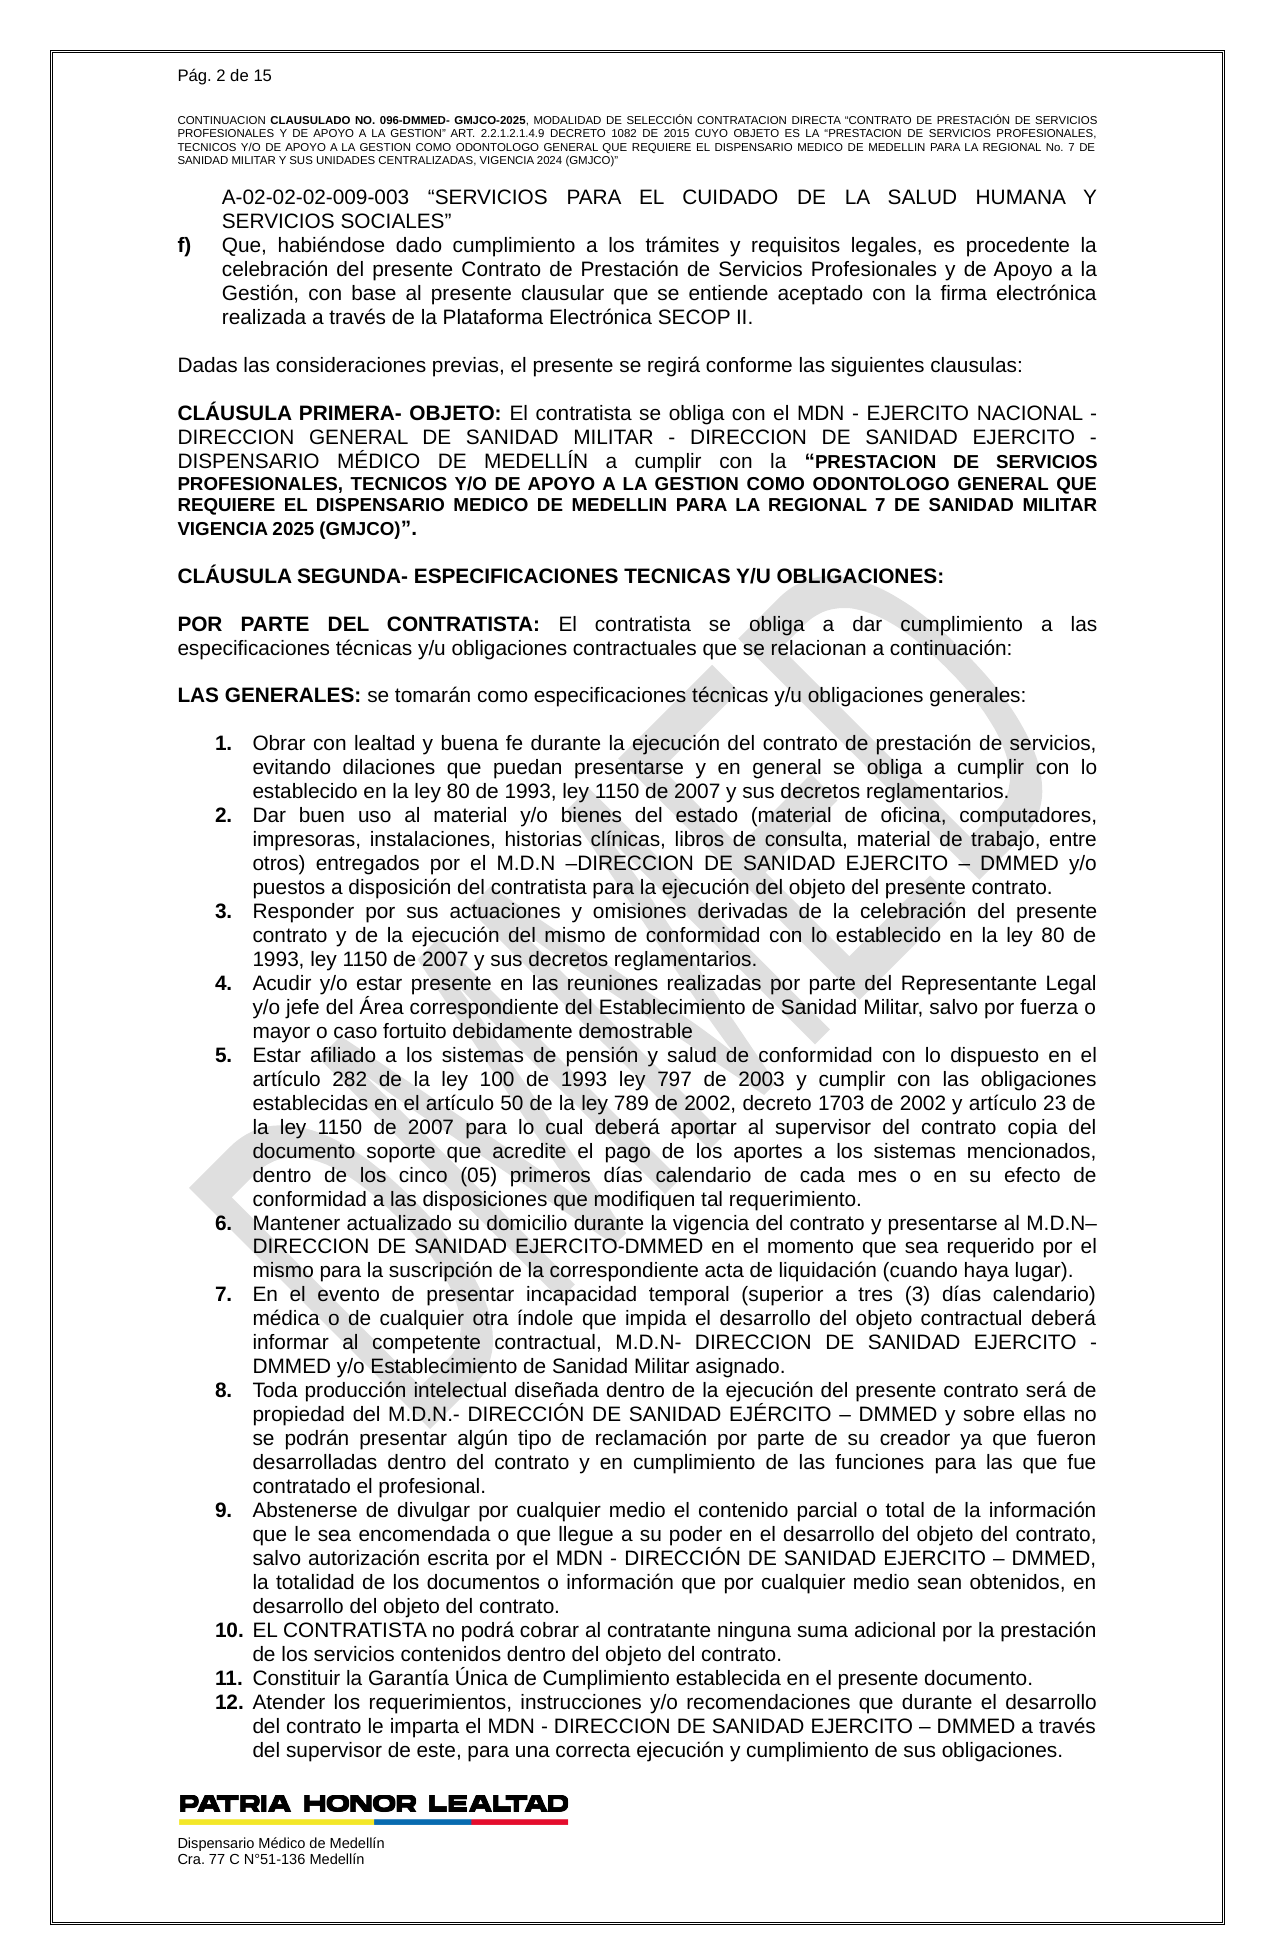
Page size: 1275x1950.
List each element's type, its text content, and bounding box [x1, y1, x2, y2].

list En el evento de presentar incapacidad temporal (superior a tres (3) días calendario) médica o de cualquier otra índole que impida el desarrollo del objeto contractual deberá informar al competente contractual, M.D.N- DIRECCION DE SANIDAD EJERCITO - DMMED y/o Establecimiento de Sanidad Militar asignado. [215, 1282, 1098, 1378]
list EL CONTRATISTA no podrá cobrar al contratante ninguna suma adicional por la prestación de los servicios contenidos dentro del objeto del contrato. [215, 1618, 1098, 1666]
list Estar afiliado a los sistemas de pensión y salud de conformidad con lo dispuesto en el artículo 282 de la ley 100 de 1993 ley 797 de 2003 y cumplir con las obligaciones establecidas en el artículo 50 de la ley 789 de 2002, decreto 1703 de 2002 y artículo 23 de la ley 1150 de 2007 para lo cual deberá aportar al supervisor del contrato copia del documento soporte que acredite el pago de los aportes a los sistemas mencionados, dentro de los cinco (05) primeros días calendario de cada mes o en su efecto de conformidad a las disposiciones que modifiquen tal requerimiento. [215, 1043, 1098, 1210]
text LAS GENERALES: se tomarán como especificaciones técnicas y/u obligaciones generales: [177, 683, 1098, 707]
text CLÁUSULA SEGUNDA- ESPECIFICACIONES TECNICAS Y/U OBLIGACIONES: [177, 563, 1098, 587]
list Que, habiéndose dado cumplimiento a los trámites y requisitos legales, es procedente la celebración del presente Contrato de Prestación de Servicios Profesionales y de Apoyo a la Gestión, con base al presente clausular que se entiende aceptado con la firma electrónica realizada a través de la Plataforma Electrónica SECOP II. [177, 233, 1098, 329]
list Obrar con lealtad y buena fe durante la ejecución del contrato de prestación de servicios, evitando dilaciones que puedan presentarse y en general se obliga a cumplir con lo establecido en la ley 80 de 1993, ley 1150 de 2007 y sus decretos reglamentarios. [215, 731, 1098, 803]
list Dar buen uso al material y/o bienes del estado (material de oficina, computadores, impresoras, instalaciones, historias clínicas, libros de consulta, material de trabajo, entre otros) entregados por el M.D.N –DIRECCION DE SANIDAD EJERCITO – DMMED y/o puestos a disposición del contratista para la ejecución del objeto del presente contrato. [215, 803, 1098, 899]
list Constituir la Garantía Única de Cumplimiento establecida en el presente documento. [215, 1666, 1098, 1689]
list Toda producción intelectual diseñada dentro de la ejecución del presente contrato será de propiedad del M.D.N.- DIRECCIÓN DE SANIDAD EJÉRCITO – DMMED y sobre ellas no se podrán presentar algún tipo de reclamación por parte de su creador ya que fueron desarrolladas dentro del contrato y en cumplimiento de las funciones para las que fue contratado el profesional. [215, 1378, 1098, 1498]
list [177, 185, 1098, 233]
list Atender los requerimientos, instrucciones y/o recomendaciones que durante el desarrollo del contrato le imparta el MDN - DIRECCION DE SANIDAD EJERCITO – DMMED a través del supervisor de este, para una correcta ejecución y cumplimiento de sus obligaciones. [215, 1689, 1098, 1761]
text Dadas las consideraciones previas, el presente se regirá conforme las siguientes clausulas: [177, 353, 1098, 377]
list Mantener actualizado su domicilio durante la vigencia del contrato y presentarse al M.D.N–DIRECCION DE SANIDAD EJERCITO-DMMED en el momento que sea requerido por el mismo para la suscripción de la correspondiente acta de liquidación (cuando haya lugar). [215, 1210, 1098, 1282]
list Responder por sus actuaciones y omisiones derivadas de la celebración del presente contrato y de la ejecución del mismo de conformidad con lo establecido en la ley 80 de 1993, ley 1150 de 2007 y sus decretos reglamentarios. [215, 899, 1098, 971]
picture [179, 1795, 569, 1825]
text POR PARTE DEL CONTRATISTA: El contratista se obliga a dar cumplimiento a las especificaciones técnicas y/u obligaciones contractuales que se relacionan a continuación: [177, 611, 1098, 659]
list Acudir y/o estar presente en las reuniones realizadas por parte del Representante Legal y/o jefe del Área correspondiente del Establecimiento de Sanidad Militar, salvo por fuerza o mayor o caso fortuito debidamente demostrable [215, 971, 1098, 1043]
list Abstenerse de divulgar por cualquier medio el contenido parcial o total de la información que le sea encomendada o que llegue a su poder en el desarrollo del objeto del contrato, salvo autorización escrita por el MDN - DIRECCIÓN DE SANIDAD EJERCITO – DMMED, la totalidad de los documentos o información que por cualquier medio sean obtenidos, en desarrollo del objeto del contrato. [215, 1498, 1098, 1618]
text CLÁUSULA PRIMERA- OBJETO: El contratista se obliga con el MDN - EJERCITO NACIONAL - DIRECCION GENERAL DE SANIDAD MILITAR - DIRECCION DE SANIDAD EJERCITO - DISPENSARIO MÉDICO DE MEDELLÍN a cumplir con la “PRESTACION DE SERVICIOS PROFESIONALES, TECNICOS Y/O DE APOYO A LA GESTION COMO ODONTOLOGO GENERAL QUE REQUIERE EL DISPENSARIO MEDICO DE MEDELLIN PARA LA REGIONAL 7 DE SANIDAD MILITAR VIGENCIA 2025 (GMJCO)”. [177, 401, 1098, 539]
